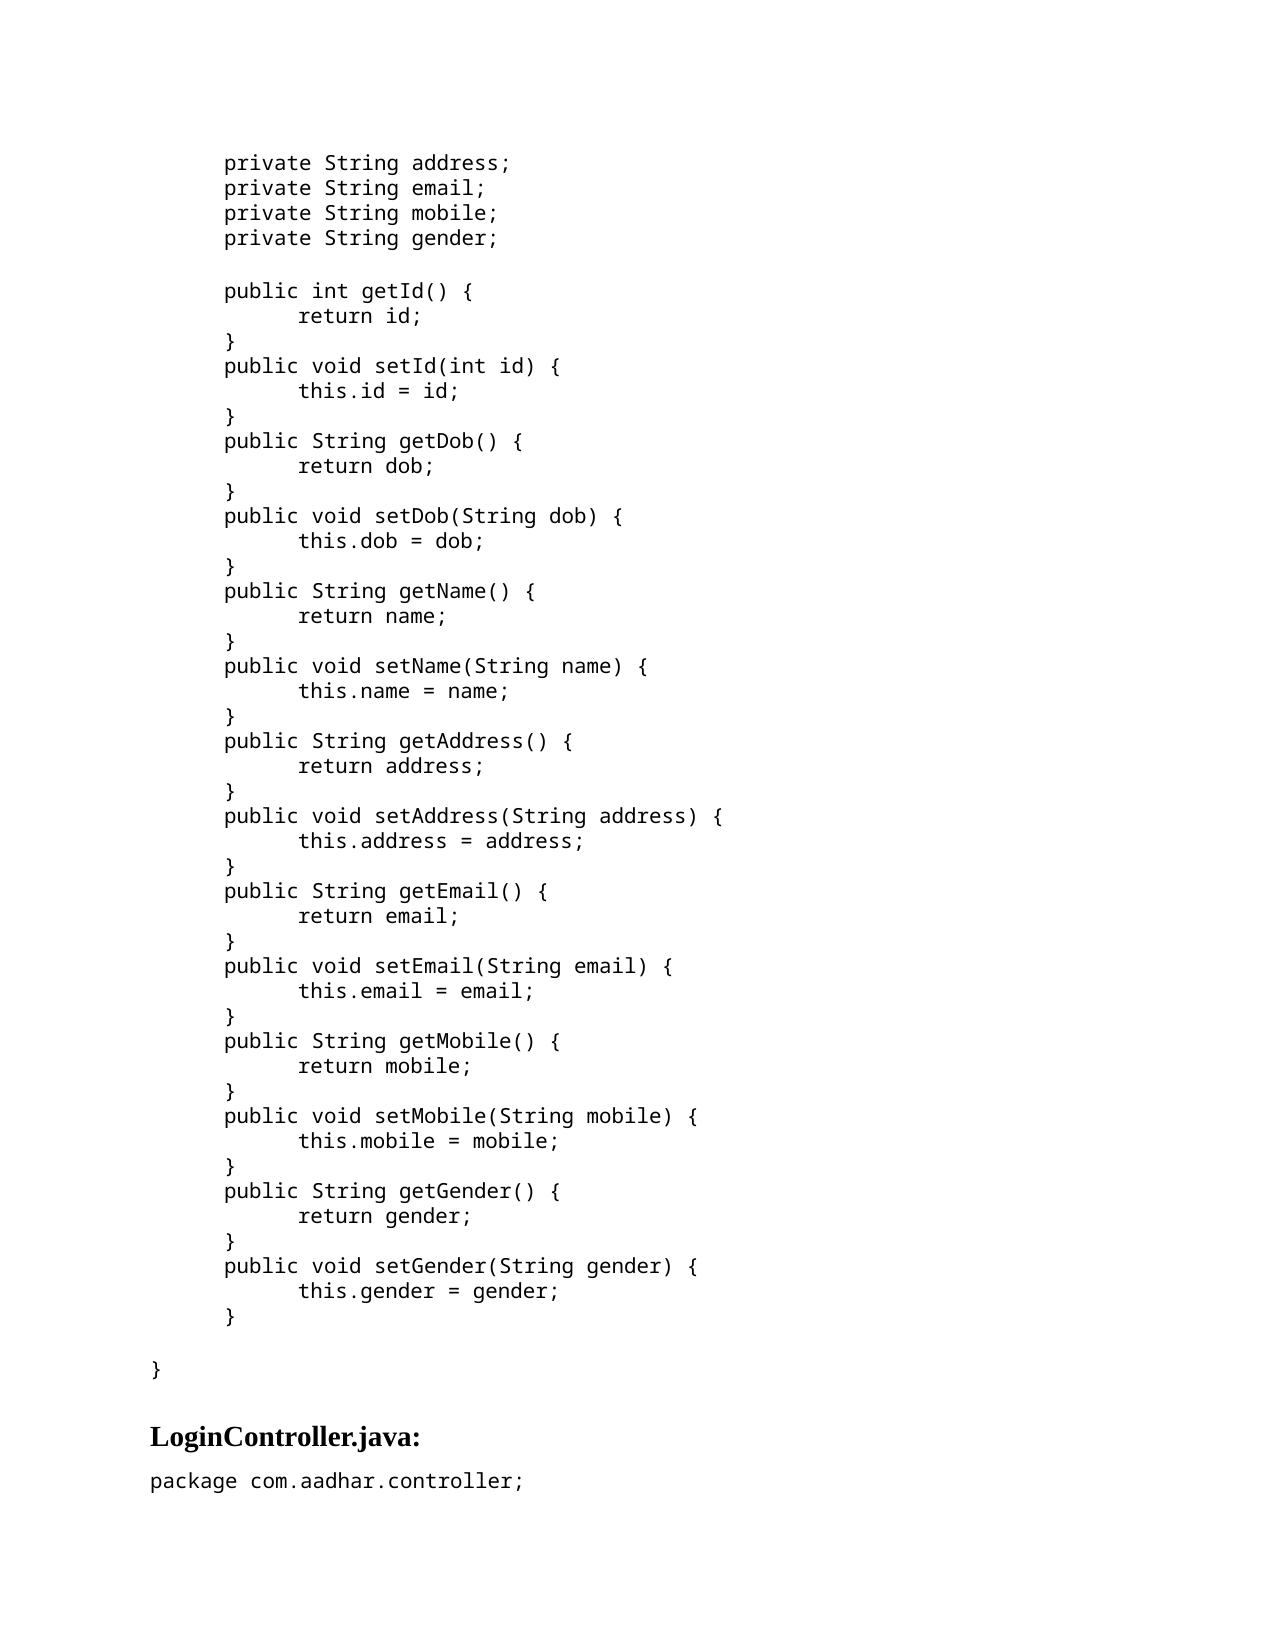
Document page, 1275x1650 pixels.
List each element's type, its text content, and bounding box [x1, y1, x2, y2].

text } [150, 1078, 1125, 1103]
text private String mobile; [150, 200, 1125, 225]
text public String getDob() { [150, 428, 1125, 453]
text public String getAddress() { [150, 728, 1125, 753]
text public String getGender() { [150, 1178, 1125, 1203]
text } [150, 553, 1125, 578]
text public String getEmail() { [150, 878, 1125, 903]
text public String getName() { [150, 578, 1125, 603]
text return gender; [150, 1203, 1125, 1228]
text } [150, 1003, 1125, 1028]
text public void setGender(String gender) { [150, 1253, 1125, 1278]
text public void setName(String name) { [150, 653, 1125, 678]
text this.id = id; [150, 378, 1125, 403]
text public int getId() { [150, 278, 1125, 303]
text return id; [150, 303, 1125, 328]
text this.gender = gender; [150, 1278, 1125, 1303]
text LoginController.java: [150, 1425, 1125, 1452]
text } [150, 928, 1125, 953]
text } [150, 628, 1125, 653]
text } [150, 778, 1125, 803]
text public void setMobile(String mobile) { [150, 1103, 1125, 1128]
text } [150, 478, 1125, 503]
text } [150, 1153, 1125, 1178]
text this.address = address; [150, 828, 1125, 853]
text return address; [150, 753, 1125, 778]
text public String getMobile() { [150, 1028, 1125, 1053]
text public void setDob(String dob) { [150, 503, 1125, 528]
text public void setAddress(String address) { [150, 803, 1125, 828]
text this.email = email; [150, 978, 1125, 1003]
text package com.aadhar.controller; [150, 1468, 1125, 1493]
text return mobile; [150, 1053, 1125, 1078]
text } [150, 703, 1125, 728]
text private String email; [150, 175, 1125, 200]
text } [150, 1228, 1125, 1253]
text return email; [150, 903, 1125, 928]
text private String address; [150, 150, 1125, 175]
text this.mobile = mobile; [150, 1128, 1125, 1153]
text return name; [150, 603, 1125, 628]
text } [150, 853, 1125, 878]
text public void setEmail(String email) { [150, 953, 1125, 978]
text return dob; [150, 453, 1125, 478]
text } [150, 328, 1125, 353]
text } [150, 403, 1125, 428]
text private String gender; [150, 225, 1125, 250]
text this.name = name; [150, 678, 1125, 703]
text public void setId(int id) { [150, 353, 1125, 378]
text } [150, 1303, 1125, 1328]
text this.dob = dob; [150, 528, 1125, 553]
text } [150, 1356, 1125, 1381]
